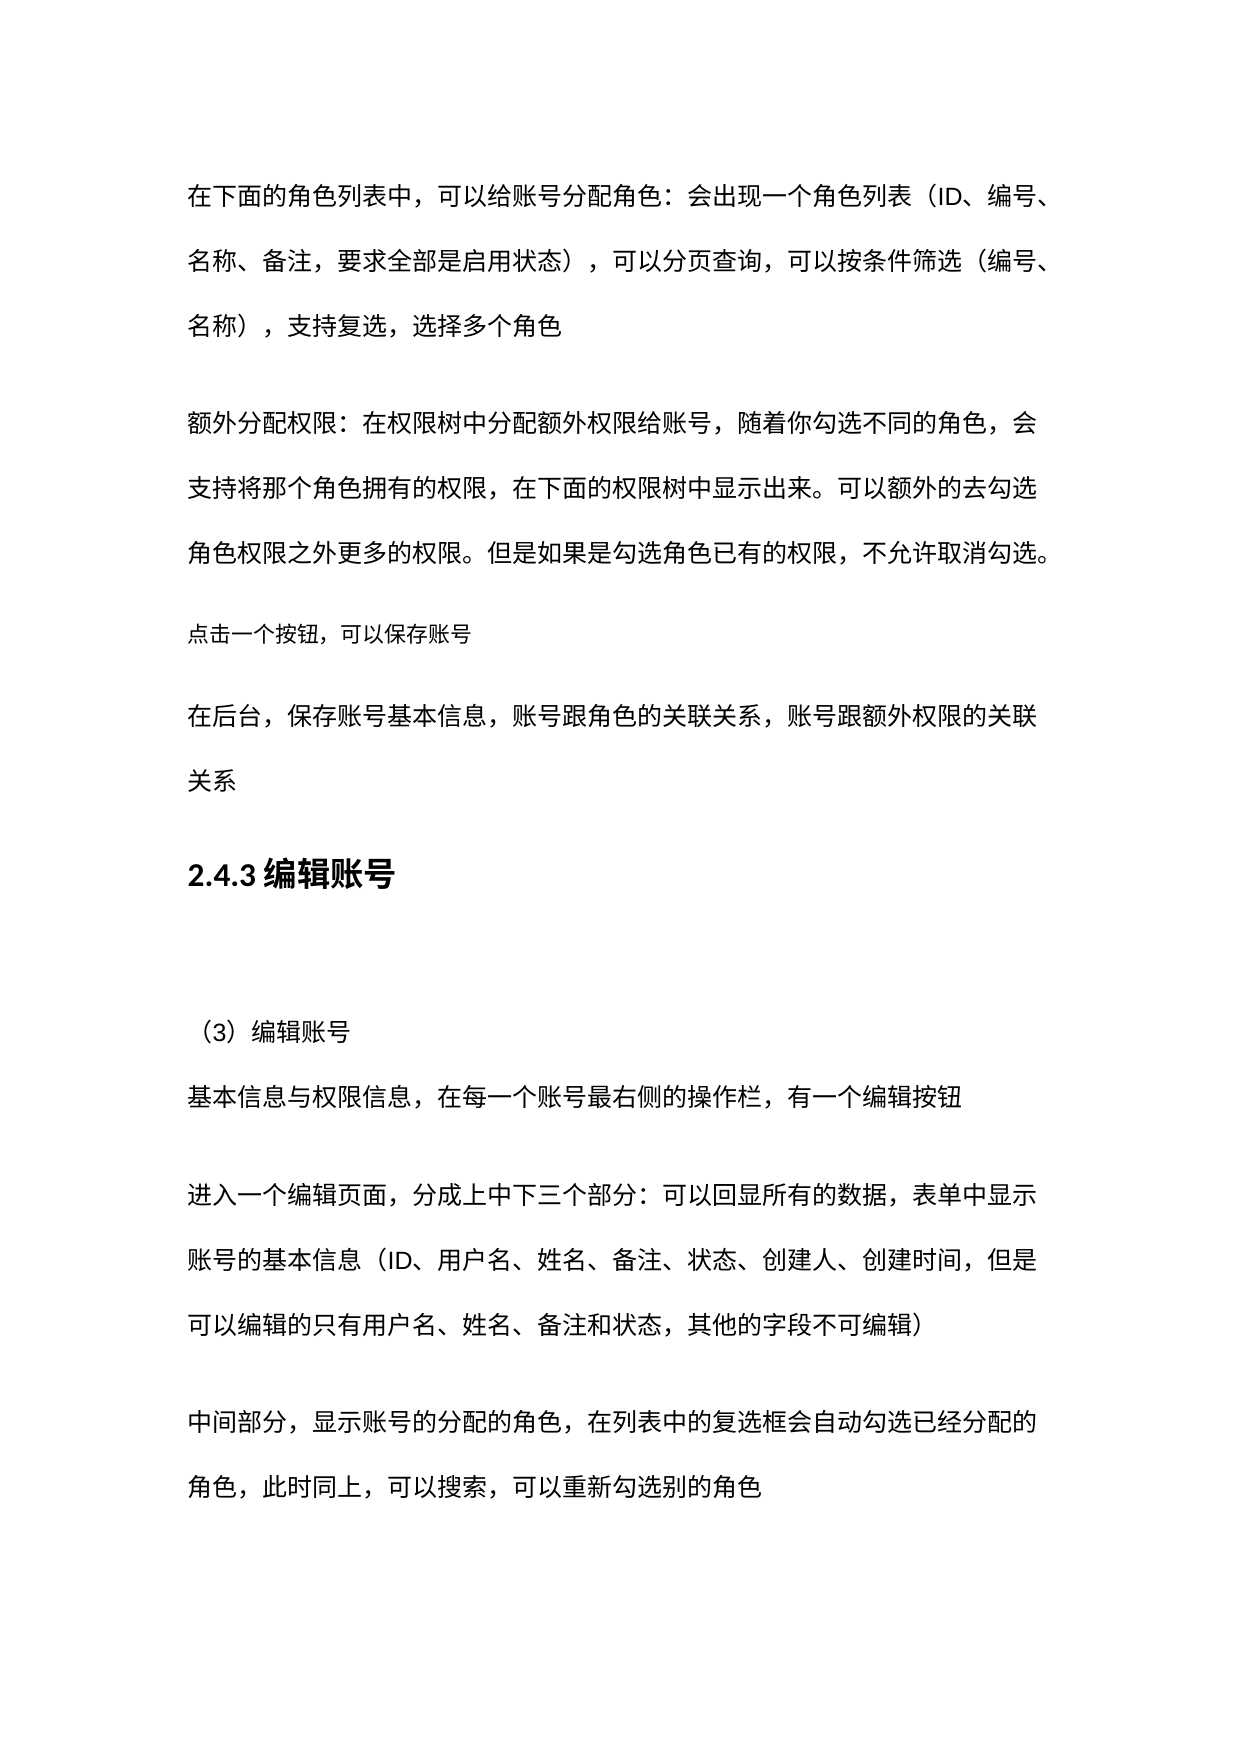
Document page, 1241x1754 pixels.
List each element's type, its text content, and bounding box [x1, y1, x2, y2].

text （3）编辑账号 [187, 966, 1053, 1063]
text 中间部分，显示账号的分配的角色，在列表中的复选框会自动勾选已经分配的角色，此时同上，可以搜索，可以重新勾选别的角色 [187, 1388, 1053, 1518]
text 基本信息与权限信息，在每一个账号最右侧的操作栏，有一个编辑按钮 [187, 1063, 1053, 1128]
subtitle 2.4.3 编辑账号 [187, 839, 1053, 904]
text 在后台，保存账号基本信息，账号跟角色的关联关系，账号跟额外权限的关联关系 [187, 682, 1053, 812]
text 额外分配权限：在权限树中分配额外权限给账号，随着你勾选不同的角色，会支持将那个角色拥有的权限，在下面的权限树中显示出来。可以额外的去勾选角色权限之外更多的权限。但是如果是勾选角色已有的权限，不允许取消勾选。 [187, 389, 1053, 584]
text 在下面的角色列表中，可以给账号分配角色：会出现一个角色列表（ID、编号、名称、备注，要求全部是启用状态），可以分页查询，可以按条件筛选（编号、名称），支持复选，选择多个角色 [187, 162, 1053, 357]
text 点击一个按钮，可以保存账号 [187, 617, 1053, 649]
text 进入一个编辑页面，分成上中下三个部分：可以回显所有的数据，表单中显示账号的基本信息（ID、用户名、姓名、备注、状态、创建人、创建时间，但是可以编辑的只有用户名、姓名、备注和状态，其他的字段不可编辑） [187, 1161, 1053, 1356]
